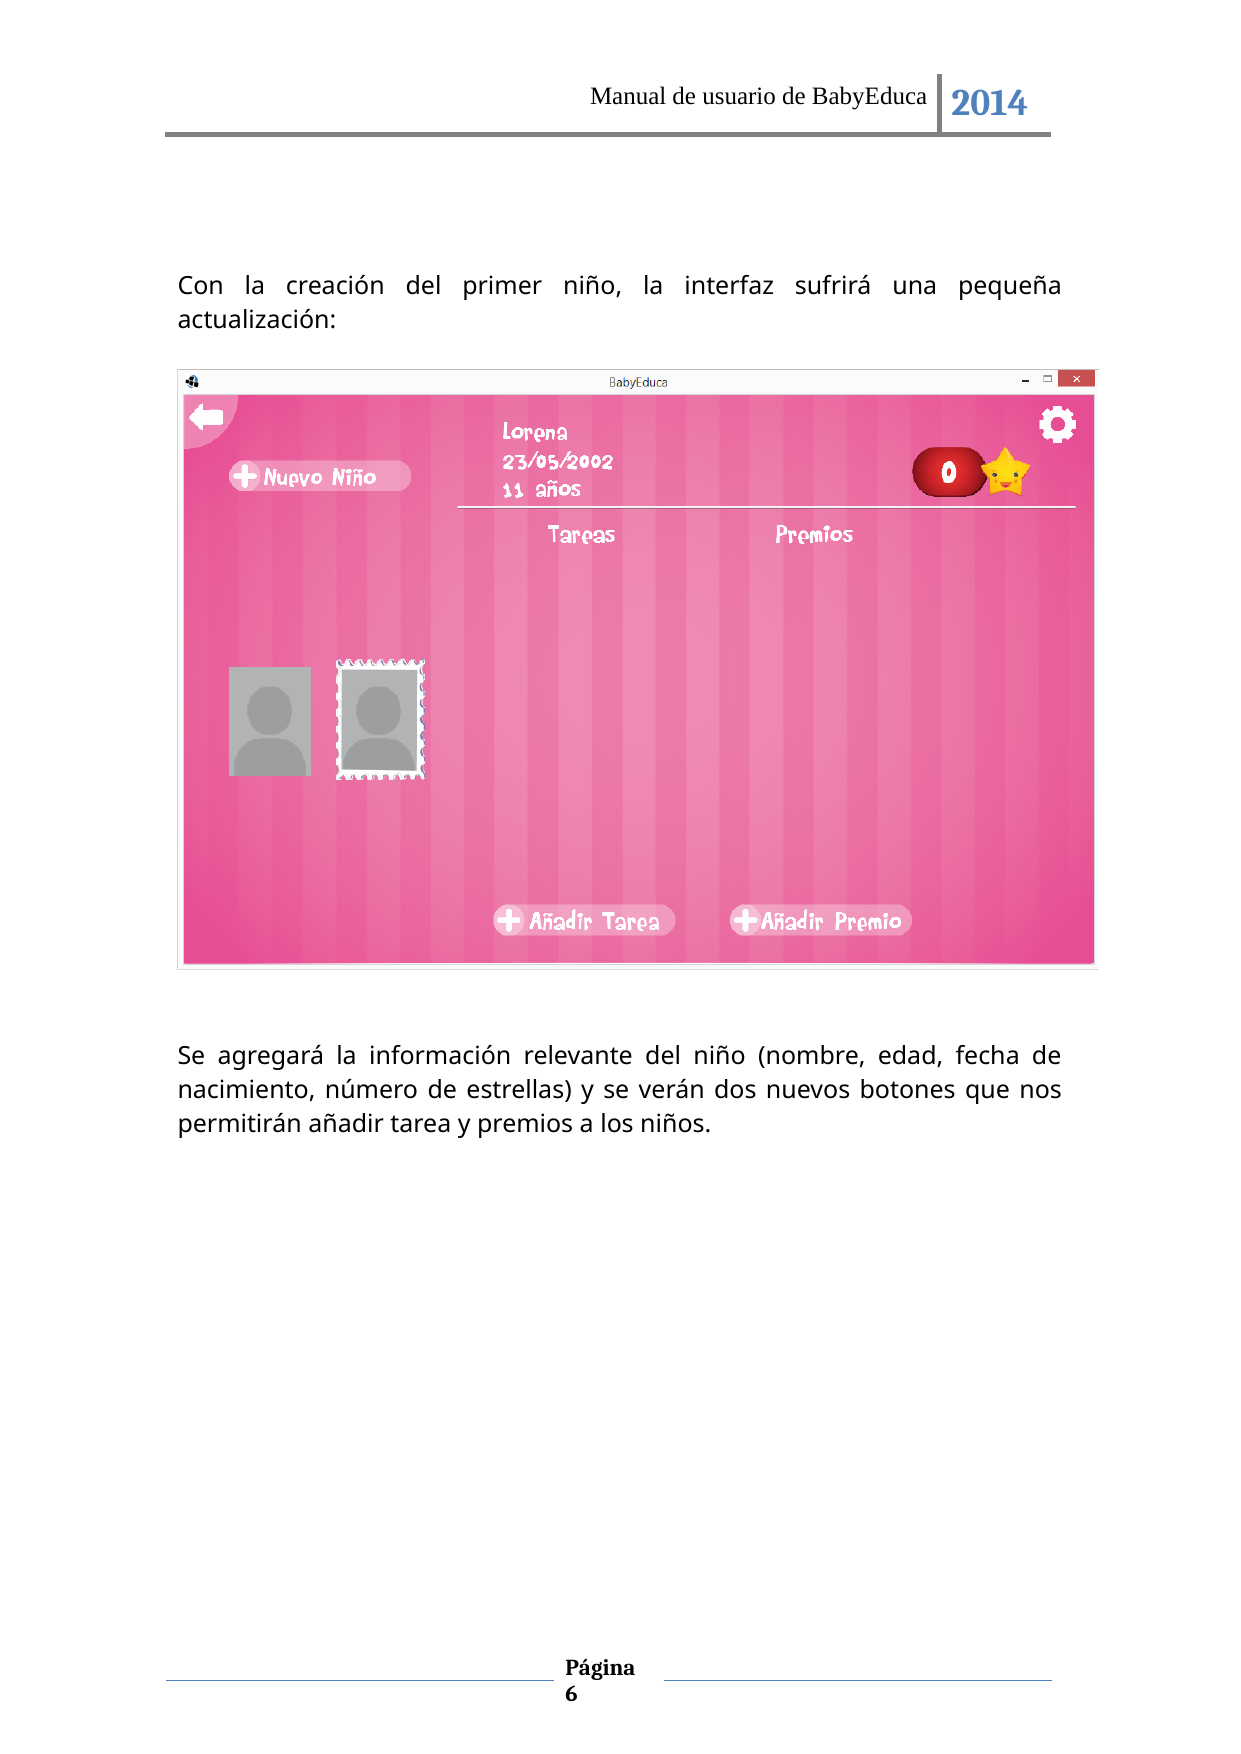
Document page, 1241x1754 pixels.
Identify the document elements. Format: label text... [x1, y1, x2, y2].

text Se agregará la información relevante del niño (nombre, edad, fecha de nacimiento, número de estrellas) y se verán dos nuevos botones que nos permitirán añadir tarea y premios a los niños. [177, 1038, 1063, 1140]
picture [177, 369, 1099, 970]
text Con la creación del primer niño, la interfaz sufrirá una pequeña actualización: [177, 267, 1063, 336]
